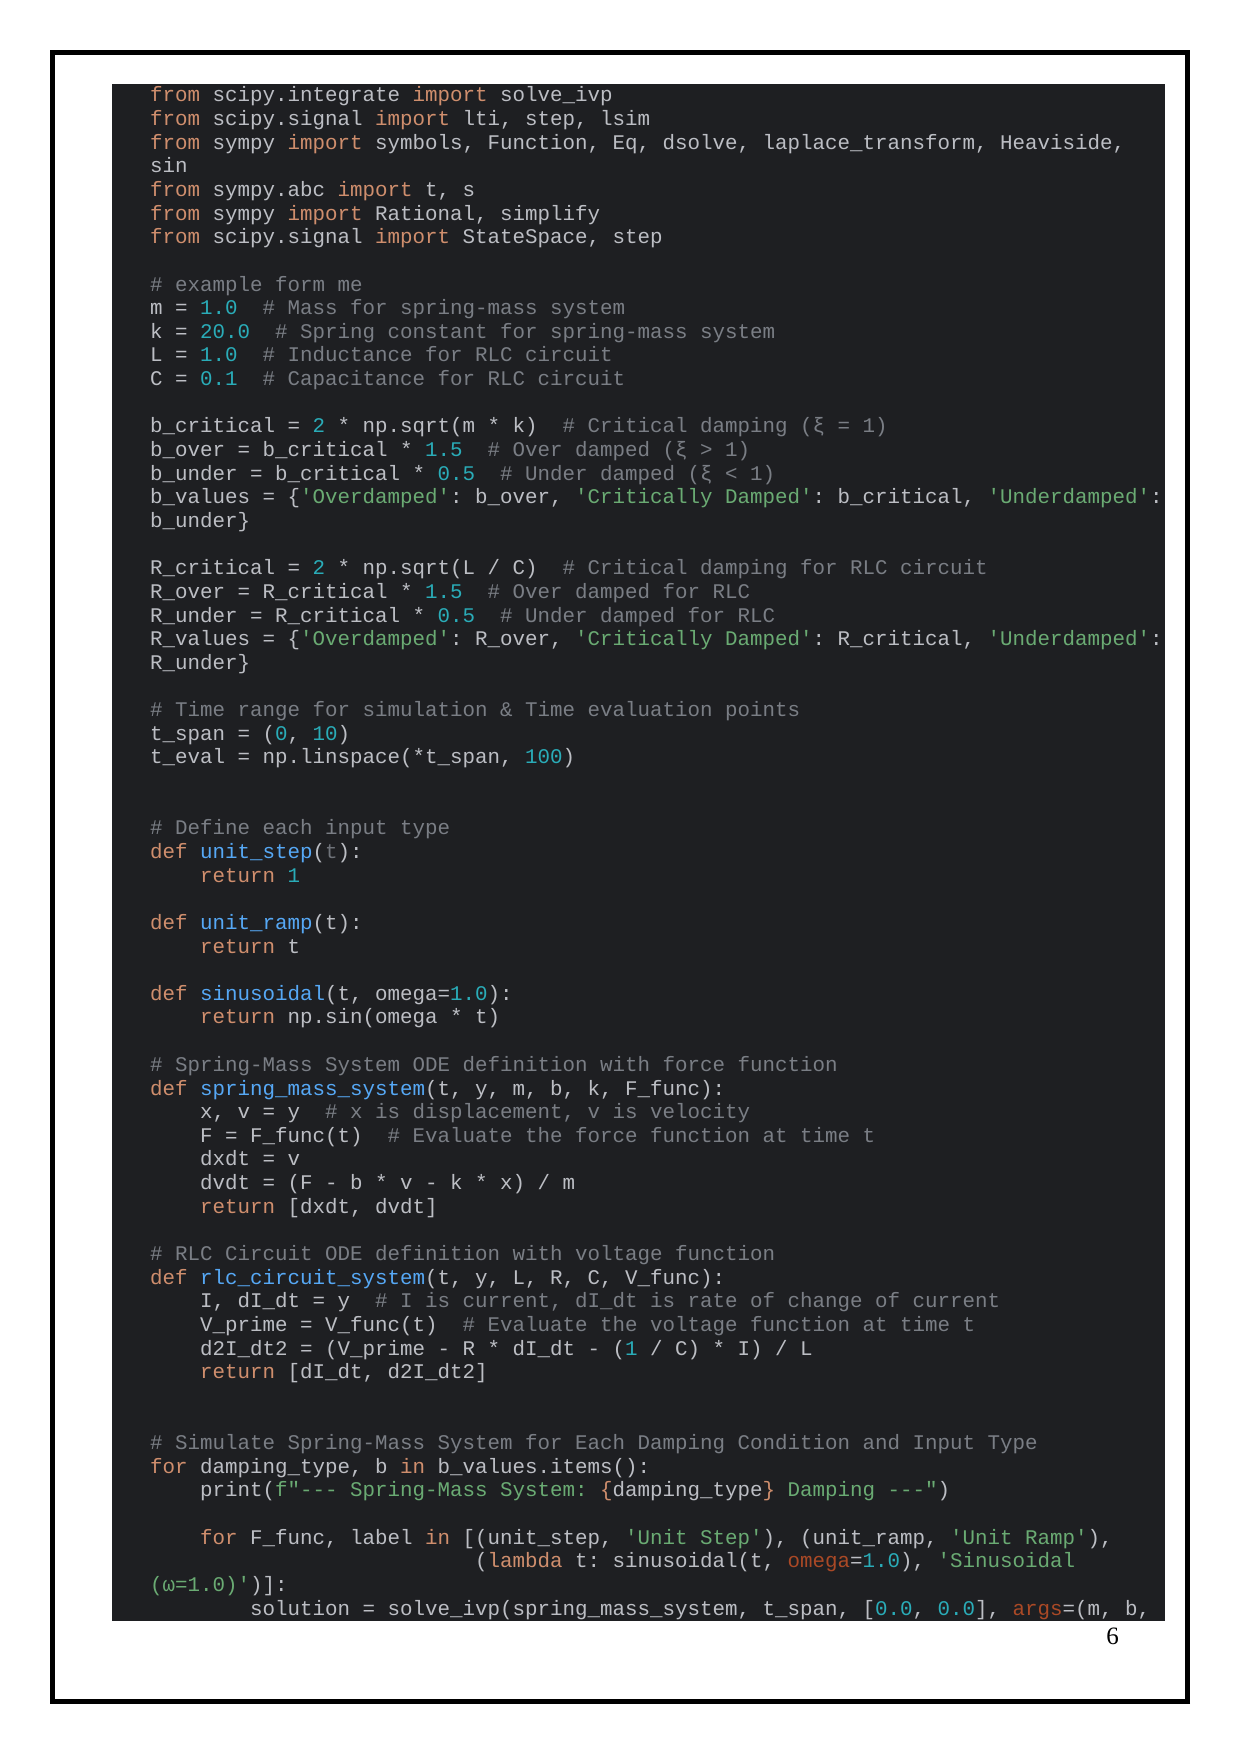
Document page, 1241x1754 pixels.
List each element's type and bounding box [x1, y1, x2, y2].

list [112, 84, 1165, 1621]
